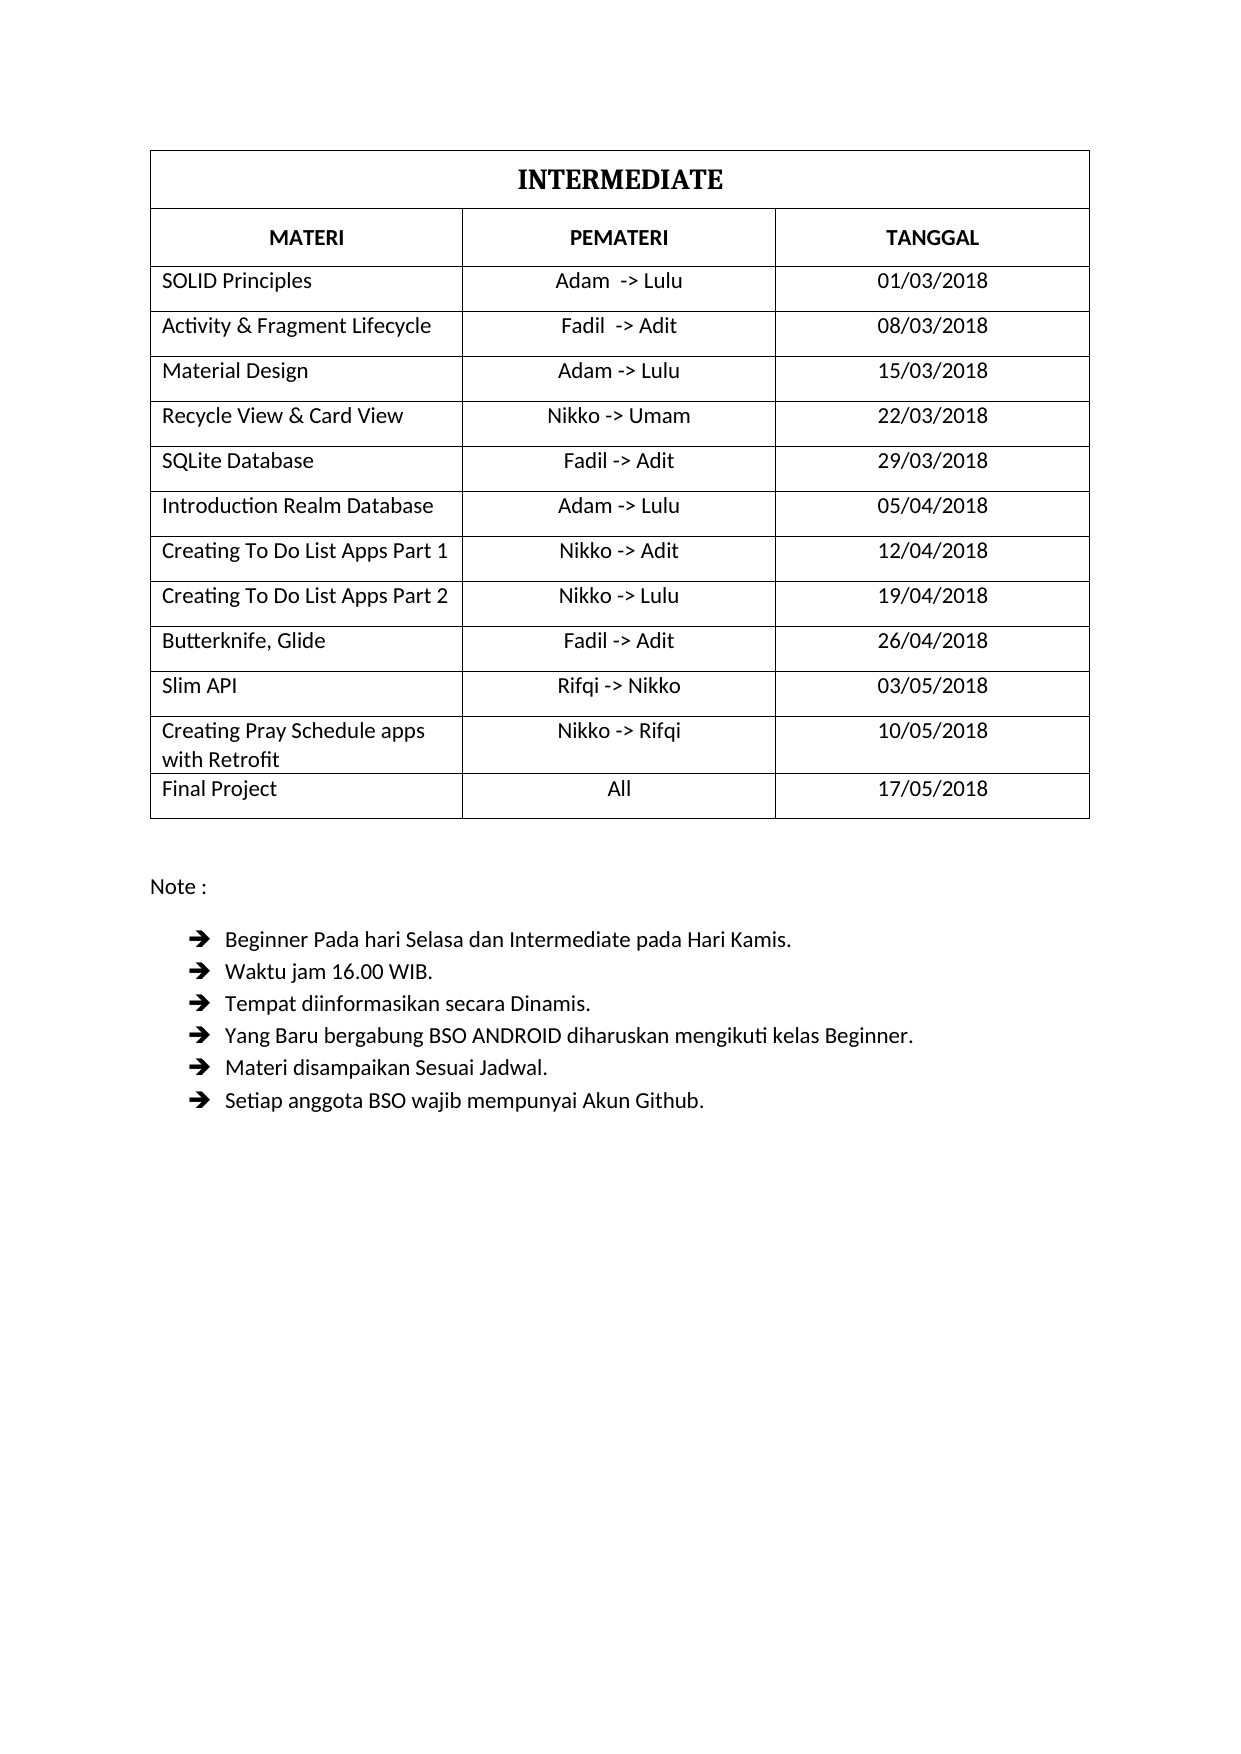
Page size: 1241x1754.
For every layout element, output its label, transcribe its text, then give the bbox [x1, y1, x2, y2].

table_cell 10/05/2018 [776, 717, 1089, 773]
table_cell 03/05/2018 [776, 672, 1089, 716]
table_cell 17/05/2018 [776, 774, 1089, 818]
table_cell Fadil -> Adit [463, 627, 775, 671]
table_cell Introduction Realm Database [151, 492, 462, 536]
table_cell Final Project [151, 774, 462, 818]
table_cell 12/04/2018 [776, 537, 1089, 581]
list Beginner Pada hari Selasa dan Intermediate pada Hari Kamis. [187, 925, 1090, 953]
table_cell Nikko -> Umam [463, 402, 775, 446]
table_cell Butterknife, Glide [151, 627, 462, 671]
table_cell Nikko -> Adit [463, 537, 775, 581]
table_cell Adam -> Lulu [463, 357, 775, 401]
table_cell Slim API [151, 672, 462, 716]
table_cell Fadil -> Adit [463, 312, 775, 356]
table_cell 26/04/2018 [776, 627, 1089, 671]
table_cell SQLite Database [151, 447, 462, 491]
table_cell 19/04/2018 [776, 582, 1089, 626]
list Yang Baru bergabung BSO ANDROID diharuskan mengikuti kelas Beginner. [187, 1021, 1090, 1049]
table_cell 29/03/2018 [776, 447, 1089, 491]
table_cell Fadil -> Adit [463, 447, 775, 491]
table_cell 15/03/2018 [776, 357, 1089, 401]
list Materi disampaikan Sesuai Jadwal. [187, 1053, 1090, 1082]
table_cell Recycle View & Card View [151, 402, 462, 446]
table_cell Rifqi -> Nikko [463, 672, 775, 716]
table_cell Nikko -> Rifqi [463, 717, 775, 773]
table_cell 01/03/2018 [776, 267, 1089, 311]
table_cell Adam -> Lulu [463, 492, 775, 536]
table_cell 05/04/2018 [776, 492, 1089, 536]
table_cell All [463, 774, 775, 818]
table_cell Nikko -> Lulu [463, 582, 775, 626]
table_cell Activity & Fragment Lifecycle [151, 312, 462, 356]
list Waktu jam 16.00 WIB. [187, 957, 1090, 985]
table_cell Creating To Do List Apps Part 2 [151, 582, 462, 626]
table_cell Creating To Do List Apps Part 1 [151, 537, 462, 581]
text Note : [150, 872, 1090, 900]
list Setiap anggota BSO wajib mempunyai Akun Github. [187, 1086, 1090, 1114]
table_cell SOLID Principles [151, 267, 462, 311]
table_cell PEMATERI [463, 209, 775, 266]
table_cell Adam -> Lulu [463, 267, 775, 311]
table_cell Creating Pray Schedule apps with Retrofit [151, 717, 462, 773]
table_header INTERMEDIATE [151, 151, 1089, 208]
table_cell Material Design [151, 357, 462, 401]
table_cell TANGGAL [776, 209, 1089, 266]
list Tempat diinformasikan secara Dinamis. [187, 989, 1090, 1017]
table_cell 08/03/2018 [776, 312, 1089, 356]
table_cell 22/03/2018 [776, 402, 1089, 446]
table_cell MATERI [151, 209, 462, 266]
